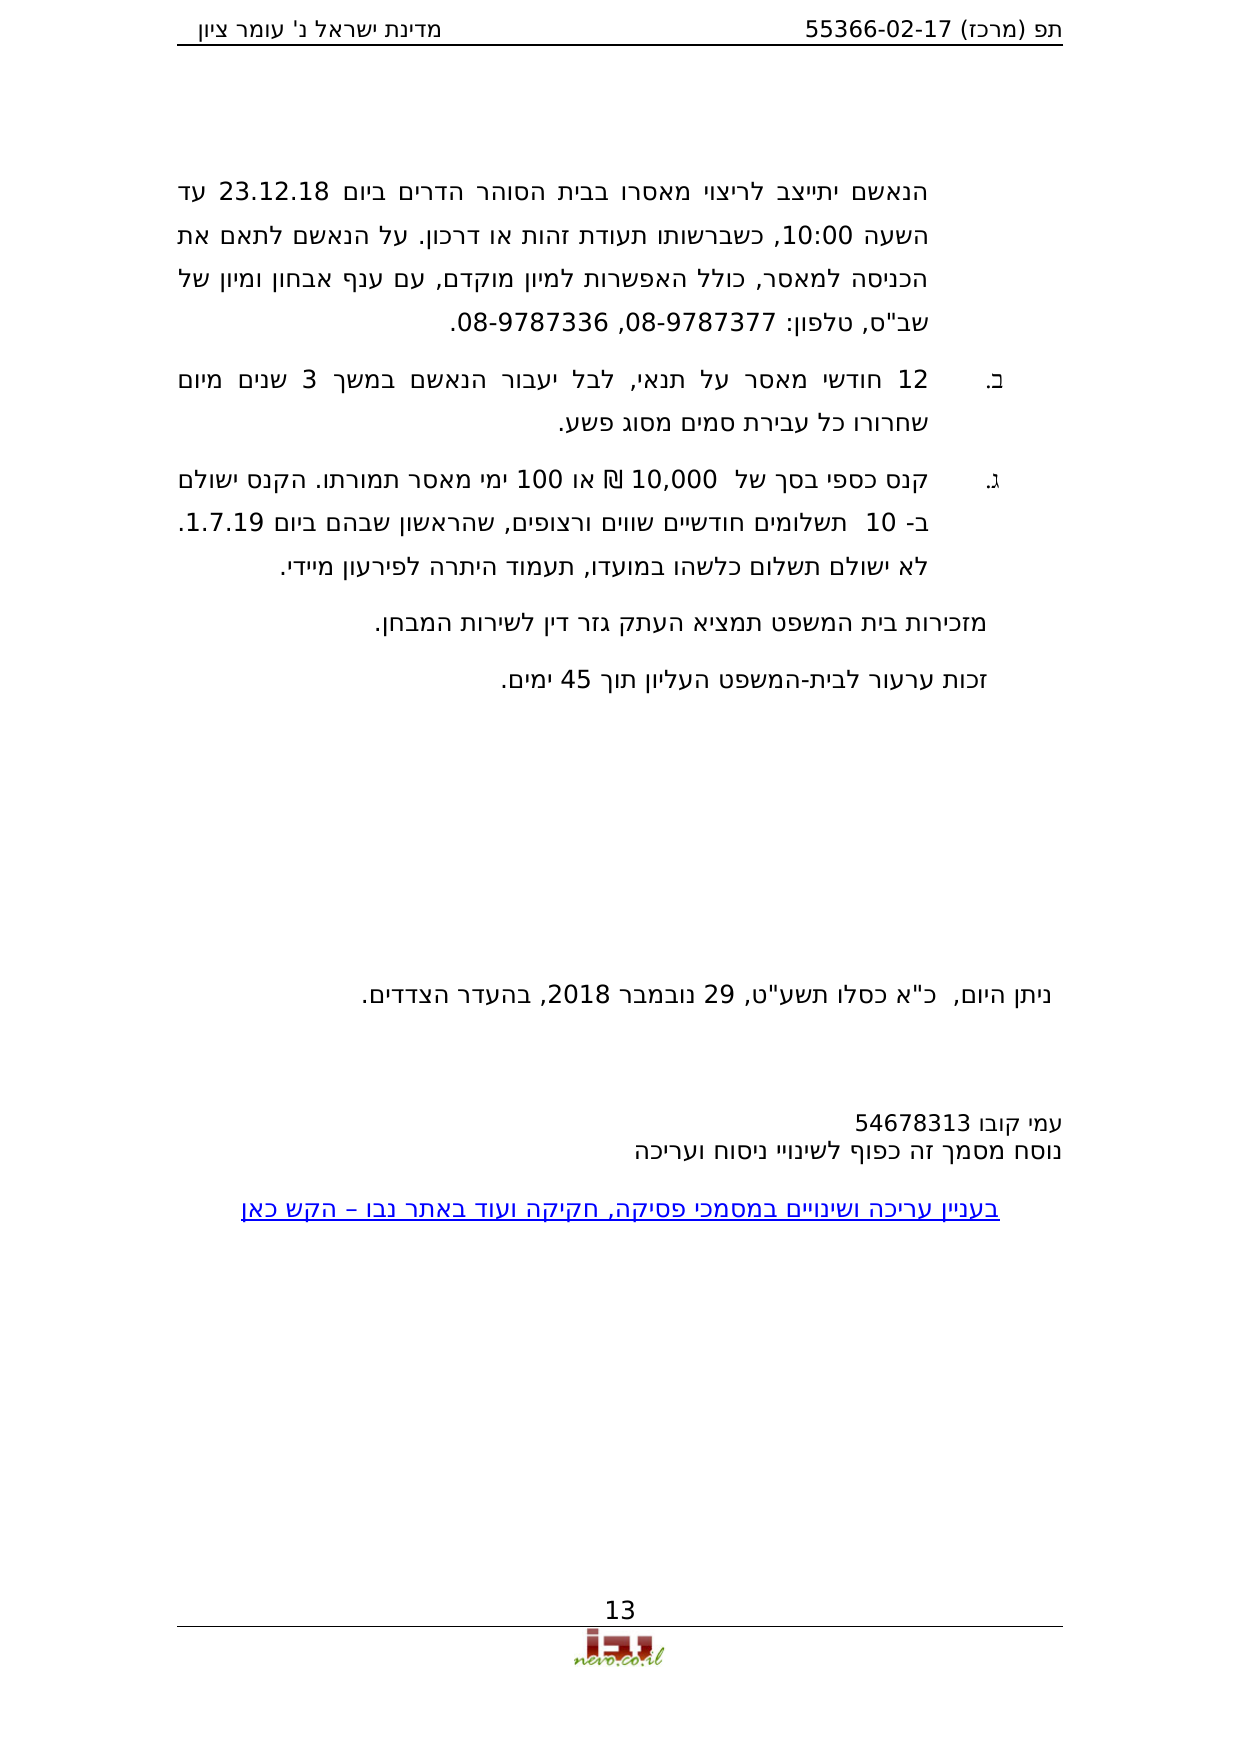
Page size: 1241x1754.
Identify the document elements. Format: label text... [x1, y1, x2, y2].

list קנס כספי בסך של 10,000 ₪ או 100 ימי מאסר תמורתו. הקנס ישולם ב- 10 תשלומים חודשיים שווים ורצופים, שהראשון שבהם ביום 1.7.19. לא ישולם תשלום כלשהו במועדו, תעמוד היתרה לפירעון מיידי. [177, 465, 985, 582]
text בעניין עריכה ושינויים במסמכי פסיקה, חקיקה ועוד באתר נבו – הקש כאן [177, 1194, 1063, 1223]
text עמי קובו 54678313 [177, 1110, 1063, 1136]
text הנאשם יתייצב לריצוי מאסרו בבית הסוהר הדרים ביום 23.12.18 עד השעה 10:00, כשברשותו תעודת זהות או דרכון. על הנאשם לתאם את הכניסה למאסר, כולל האפשרות למיון מוקדם, עם ענף אבחון ומיון של שב"ס, טלפון: 08-9787377, 08-9787336. [177, 177, 929, 338]
picture [574, 1628, 666, 1667]
text 54678313ניתן היום, כ"א כסלו תשע"ט, 29 נובמבר 2018, בהעדר הצדדים. [177, 980, 1063, 1009]
list 12 חודשי מאסר על תנאי, לבל יעבור הנאשם במשך 3 שנים מיום שחרורו כל עבירת סמים מסוג פשע. [177, 365, 985, 438]
text נוסח מסמך זה כפוף לשינויי ניסוח ועריכה [177, 1136, 1063, 1166]
text מזכירות בית המשפט תמציא העתק גזר דין לשירות המבחן. [177, 609, 988, 638]
text זכות ערעור לבית-המשפט העליון תוך 45 ימים. [177, 665, 1063, 694]
